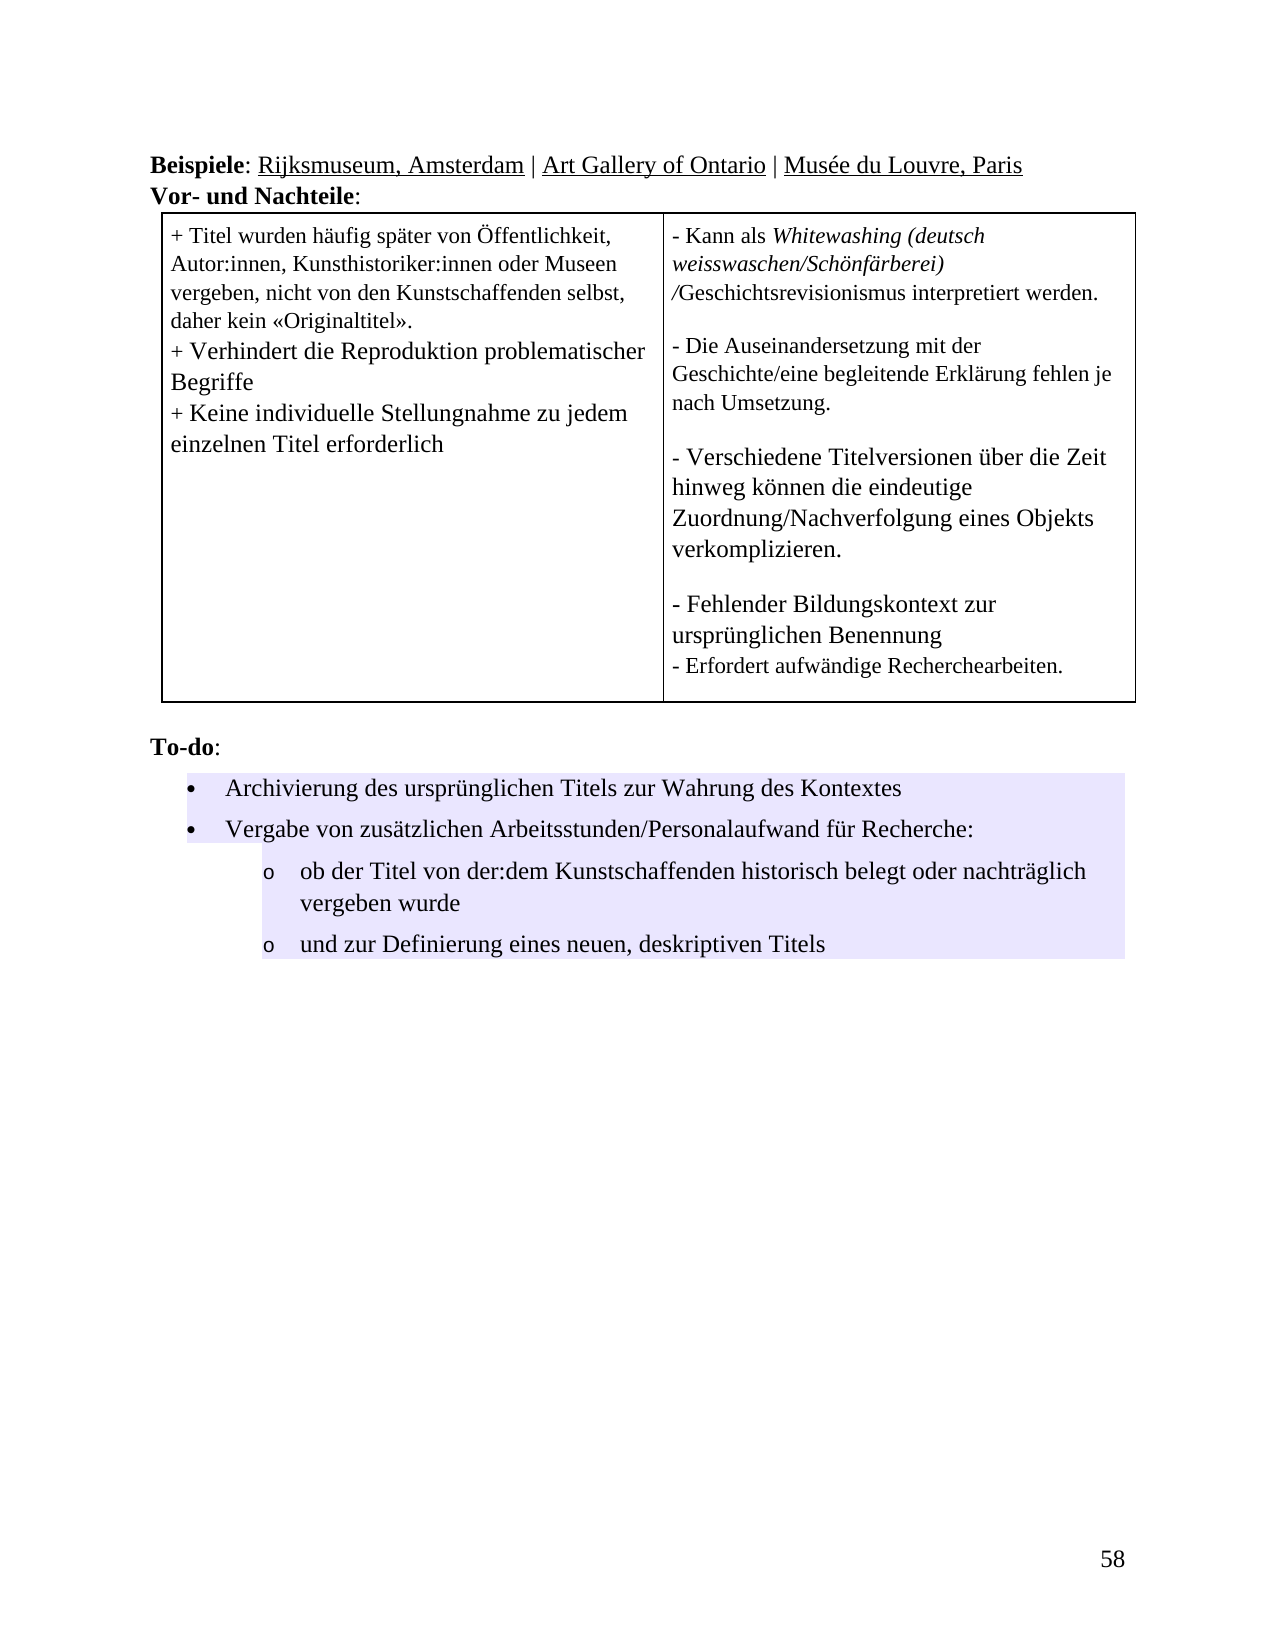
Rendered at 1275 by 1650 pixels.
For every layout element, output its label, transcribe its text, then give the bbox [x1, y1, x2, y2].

list und zur Definierung eines neuen, deskriptiven Titels [262, 929, 1125, 959]
list ob der Titel von der:dem Kunstschaffenden historisch belegt oder nachträglich vergeben wurde [262, 856, 1125, 917]
text Vor- und Nachteile: [150, 181, 1125, 210]
table_header - Kann als Whitewashing (deutsch weisswaschen/Schönfärberei)/Geschichtsrevisionismus interpretiert werden. - Die Auseinandersetzung mit der Geschichte/eine begleitende Erklärung fehlen je nach Umsetzung. - Verschiedene Titelversionen über die Zeit hinweg können die eindeutige Zuordnung/Nachverfolgung eines Objekts verkomplizieren. - Fehlender Bildungskontext zur ursprünglichen Benennung - Erfordert aufwändige Recherchearbeiten. [664, 214, 1135, 701]
table_header + Titel wurden häufig später von Öffentlichkeit, Autor:innen, Kunsthistoriker:innen oder Museen vergeben, nicht von den Kunstschaffenden selbst, daher kein «Originaltitel». + Verhindert die Reproduktion problematischer Begriffe + Keine individuelle Stellungnahme zu jedem einzelnen Titel erforderlich [163, 214, 663, 701]
text To-do: [150, 732, 1125, 760]
list Vergabe von zusätzlichen Arbeitsstunden/Personalaufwand für Recherche: [187, 814, 1125, 843]
text Beispiele: Rijksmuseum, Amsterdam | Art Gallery of Ontario | Musée du Louvre, Paris [150, 150, 1125, 179]
list Archivierung des ursprünglichen Titels zur Wahrung des Kontextes [187, 773, 1125, 802]
